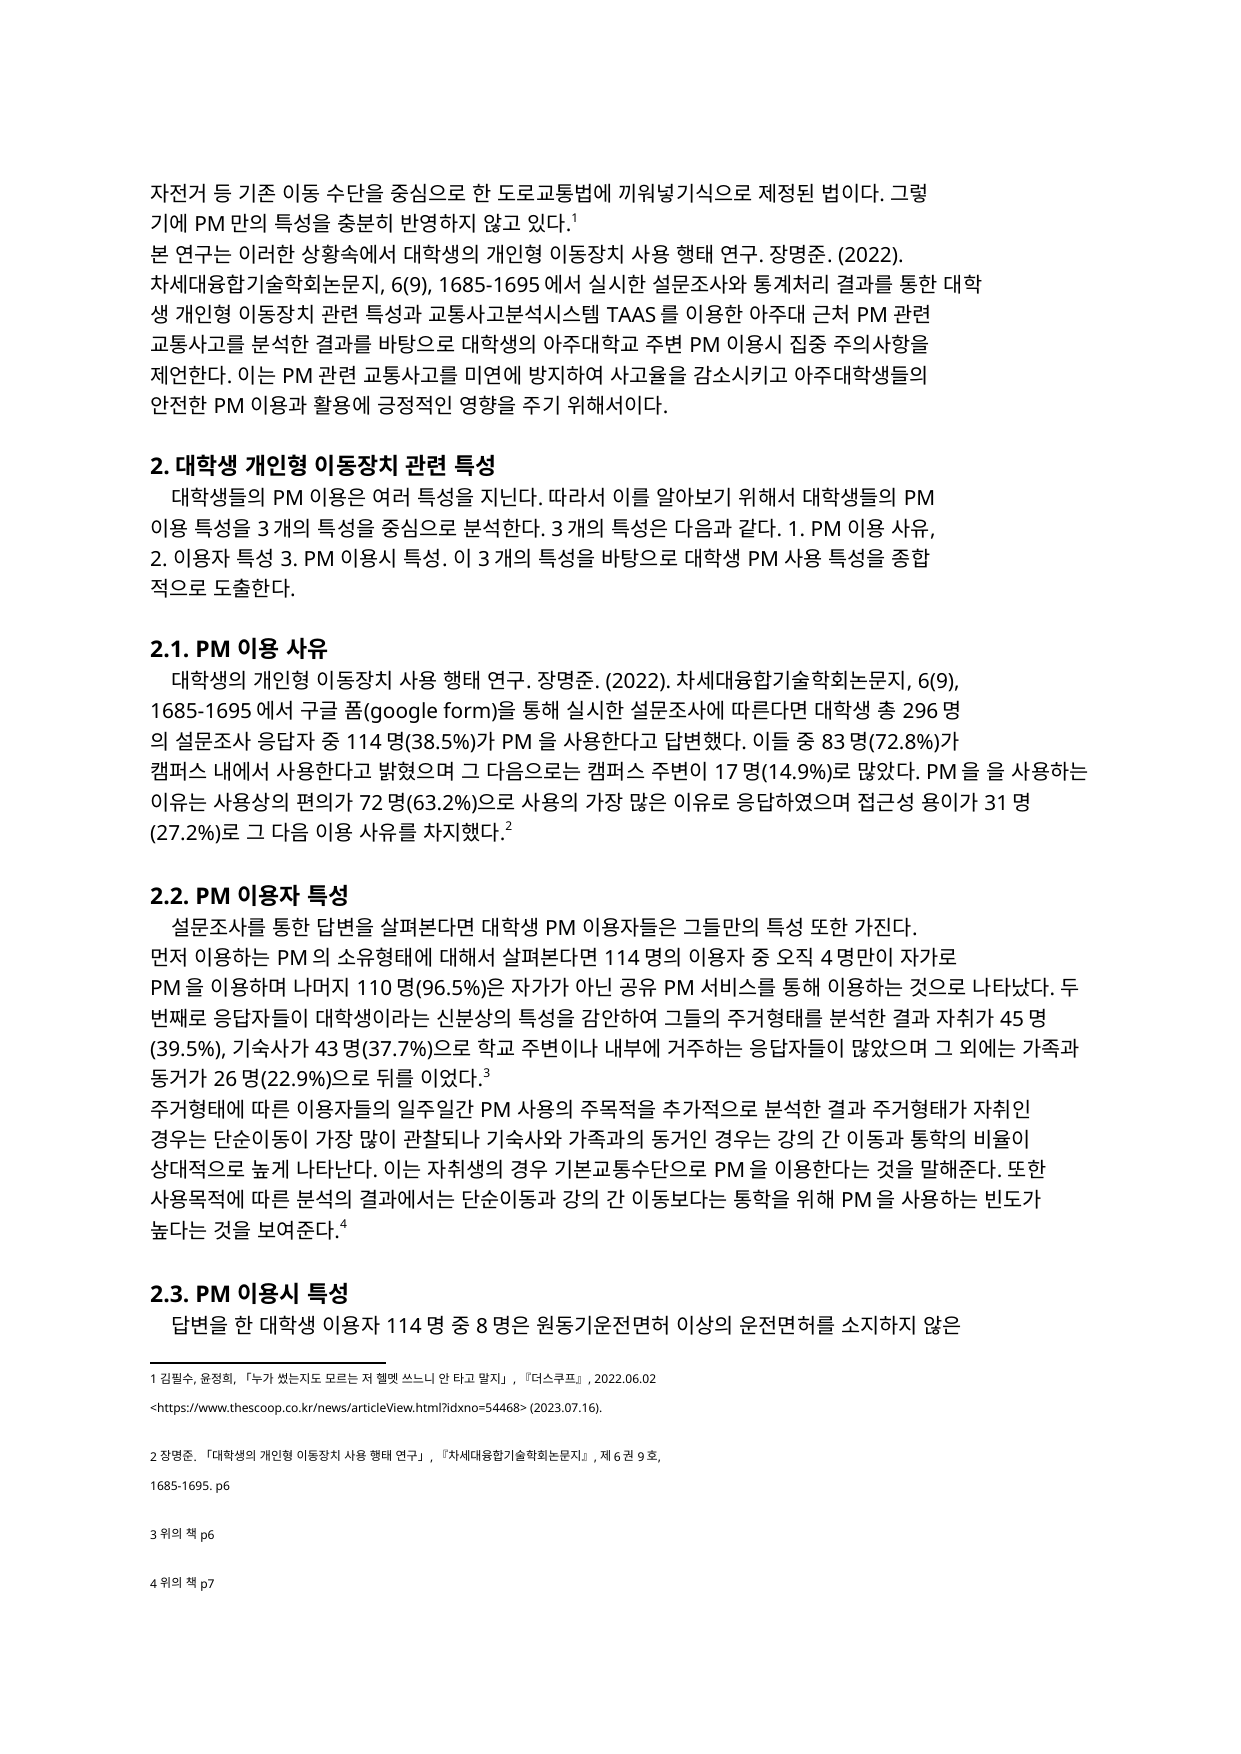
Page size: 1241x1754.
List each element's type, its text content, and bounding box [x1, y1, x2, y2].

text 캠퍼스 내에서 사용한다고 밝혔으며 그 다음으로는 캠퍼스 주변이 17명(14.9%)로 많았다. PM을 을 사용하는 이유는 사용상의 편의가 72명(63.2%)으로 사용의 가장 많은 이유로 응답하였으며 접근성 용이가 31명(27.2%)로 그 다음 이용 사유를 차지했다. [150, 755, 1090, 846]
text 대학생의 개인형 이동장치 사용 행태 연구. 장명준. (2022). 차세대융합기술학회논문지, 6(9), [150, 664, 1090, 695]
text 2. 이용자 특성 3. PM 이용시 특성. 이 3개의 특성을 바탕으로 대학생 PM 사용 특성을 종합 [150, 542, 1090, 572]
text 본 연구는 이러한 상황속에서 대학생의 개인형 이동장치 사용 행태 연구. 장명준. (2022). 차세대융합기술학회논문지, 6(9), 1685-1695에서 실시한 설문조사와 통계처리 결과를 통한 대학 [150, 238, 1090, 298]
text 적으로 도출한다. [150, 572, 1090, 603]
text 대학생들의 PM 이용은 여러 특성을 지닌다. 따라서 이를 알아보기 위해서 대학생들의 PM [150, 481, 1090, 512]
text 안전한 PM 이용과 활용에 긍정적인 영향을 주기 위해서이다. [150, 389, 1090, 420]
text 1685-1695에서 구글 폼(google form)을 통해 실시한 설문조사에 따른다면 대학생 총 296명 [150, 695, 1090, 725]
text 생 개인형 이동장치 관련 특성과 교통사고분석시스템 TAAS를 이용한 아주대 근처 PM 관련 [150, 298, 1090, 329]
text 2.2. PM 이용자 특성 [150, 878, 1090, 911]
text 설문조사를 통한 답변을 살펴본다면 대학생 PM 이용자들은 그들만의 특성 또한 가진다. [150, 911, 1090, 941]
text 먼저 이용하는 PM의 소유형태에 대해서 살펴본다면 114명의 이용자 중 오직 4명만이 자가로 [150, 941, 1090, 972]
text 교통사고를 분석한 결과를 바탕으로 대학생의 아주대학교 주변 PM 이용시 집중 주의사항을 [150, 329, 1090, 359]
text 기에 PM만의 특성을 충분히 반영하지 않고 있다. [150, 207, 1090, 238]
text PM을 이용하며 나머지 110명(96.5%)은 자가가 아닌 공유 PM 서비스를 통해 이용하는 것으로 나타났다. 두 번째로 응답자들이 대학생이라는 신분상의 특성을 감안하여 그들의 주거형태를 분석한 결과 자취가 45명(39.5%), 기숙사가 43명(37.7%)으로 학교 주변이나 내부에 거주하는 응답자들이 많았으며 그 외에는 가족과 동거가 26명(22.9%)으로 뒤를 이었다. [150, 972, 1090, 1093]
text 답변을 한 대학생 이용자 114명 중 8명은 원동기운전면허 이상의 운전면허를 소지하지 않은 [150, 1309, 1090, 1339]
text 자전거 등 기존 이동 수단을 중심으로 한 도로교통법에 끼워넣기식으로 제정된 법이다. 그렇 [150, 177, 1090, 207]
text 2.1. PM 이용 사유 [150, 631, 1090, 664]
text 제언한다. 이는 PM 관련 교통사고를 미연에 방지하여 사고율을 감소시키고 아주대학생들의 [150, 359, 1090, 389]
text 2.3. PM 이용시 특성 [150, 1276, 1090, 1309]
text 2. 대학생 개인형 이동장치 관련 특성 [150, 448, 1090, 481]
text 이용 특성을 3개의 특성을 중심으로 분석한다. 3개의 특성은 다음과 같다. 1. PM 이용 사유, [150, 512, 1090, 542]
text 의 설문조사 응답자 중 114명(38.5%)가 PM 을 사용한다고 답변했다. 이들 중 83명(72.8%)가 [150, 725, 1090, 755]
text 주거형태에 따른 이용자들의 일주일간 PM 사용의 주목적을 추가적으로 분석한 결과 주거형태가 자취인 경우는 단순이동이 가장 많이 관찰되나 기숙사와 가족과의 동거인 경우는 강의 간 이동과 통학의 비율이 상대적으로 높게 나타난다. 이는 자취생의 경우 기본교통수단으로 PM을 이용한다는 것을 말해준다. 또한 사용목적에 따른 분석의 결과에서는 단순이동과 강의 간 이동보다는 통학을 위해 PM을 사용하는 빈도가 높다는 것을 보여준다. [150, 1093, 1090, 1244]
